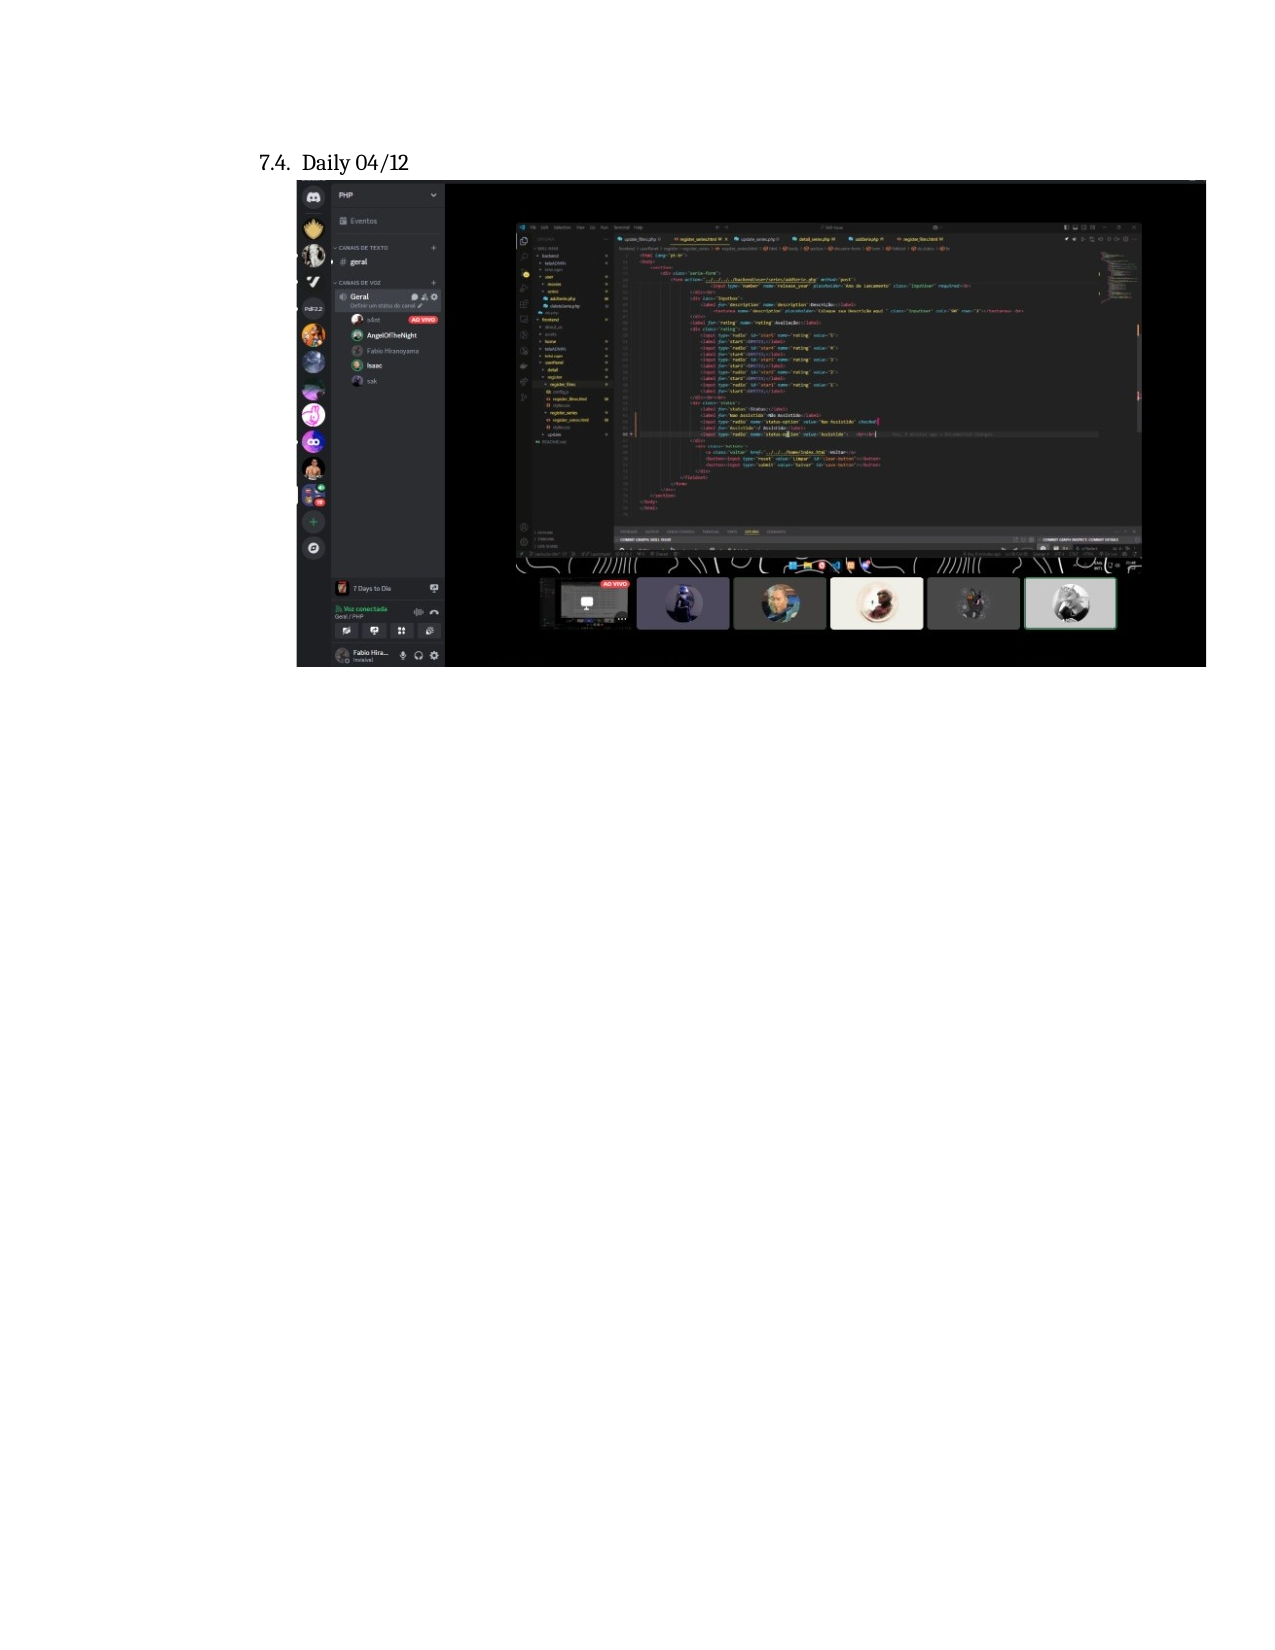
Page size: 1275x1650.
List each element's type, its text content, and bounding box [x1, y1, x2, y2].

picture [296, 180, 1207, 667]
